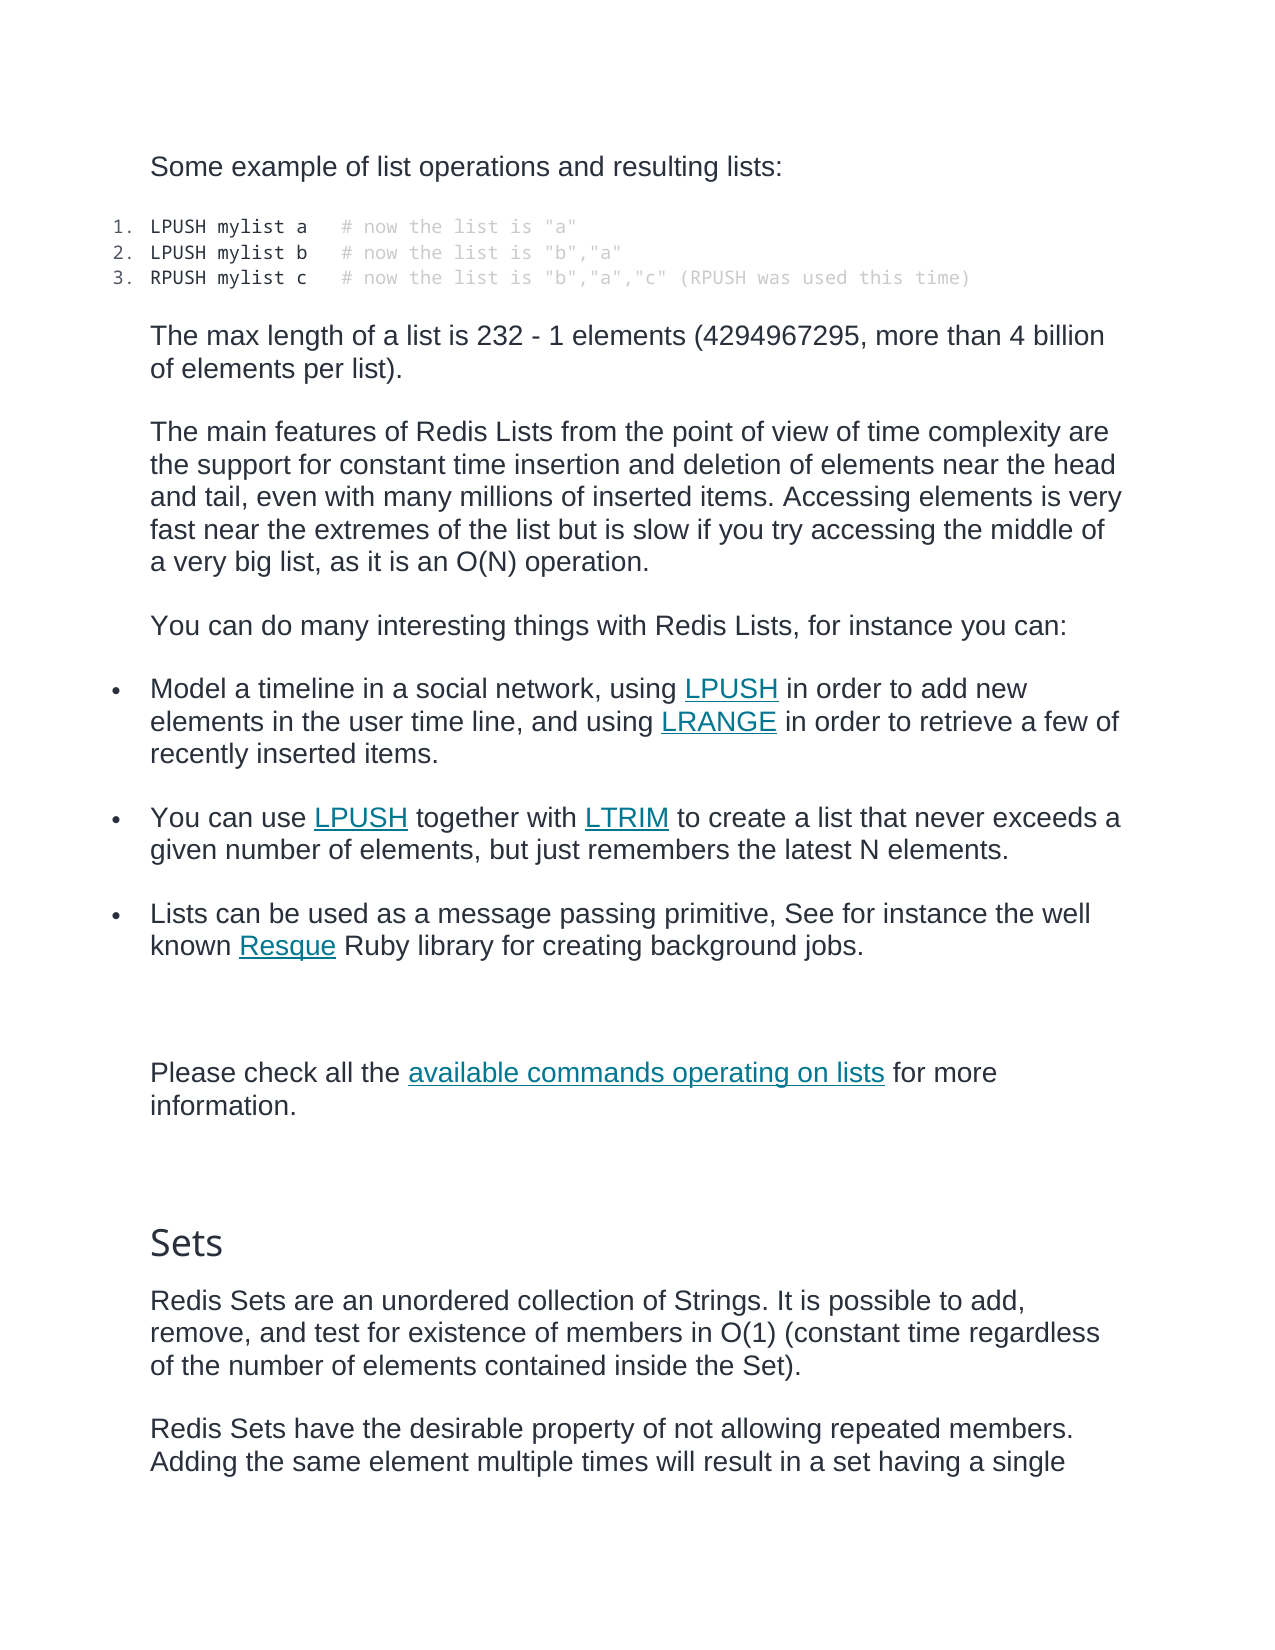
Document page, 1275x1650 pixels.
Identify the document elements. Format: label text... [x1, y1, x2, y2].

text The main features of Redis Lists from the point of view of time complexity are the support for constant time insertion and deletion of elements near the head and tail, even with many millions of inserted items. Accessing elements is very fast near the extremes of the list but is slow if you try accessing the middle of a very big list, as it is an O(N) operation. [150, 415, 1125, 577]
list Lists can be used as a message passing primitive, See for instance the well known Resque Ruby library for creating background jobs. [112, 897, 1125, 962]
list Model a timeline in a social network, using LPUSH in order to add new elements in the user time line, and using LRANGE in order to retrieve a few of recently inserted items. [112, 672, 1125, 769]
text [150, 1412, 1125, 1477]
text Please check all the available commands operating on lists for more information. [150, 1056, 1125, 1121]
text Redis Sets are an unordered collection of Strings. It is possible to add, remove, and test for existence of members in O(1) (constant time regardless of the number of elements contained inside the Set). [150, 1284, 1125, 1381]
list RPUSH mylist c # now the list is "b","a","c" (RPUSH was used this time) [112, 265, 1125, 290]
text The max length of a list is 232 - 1 elements (4294967295, more than 4 billion of elements per list). [150, 319, 1125, 384]
text Some example of list operations and resulting lists: [150, 150, 1125, 182]
text You can do many interesting things with Redis Lists, for instance you can: [150, 609, 1125, 641]
list LPUSH mylist b # now the list is "b","a" [112, 239, 1125, 265]
list You can use LPUSH together with LTRIM to create a list that never exceeds a given number of elements, but just remembers the latest N elements. [112, 801, 1125, 866]
text Sets [150, 1216, 1125, 1267]
list LPUSH mylist a # now the list is "a" [112, 214, 1125, 239]
